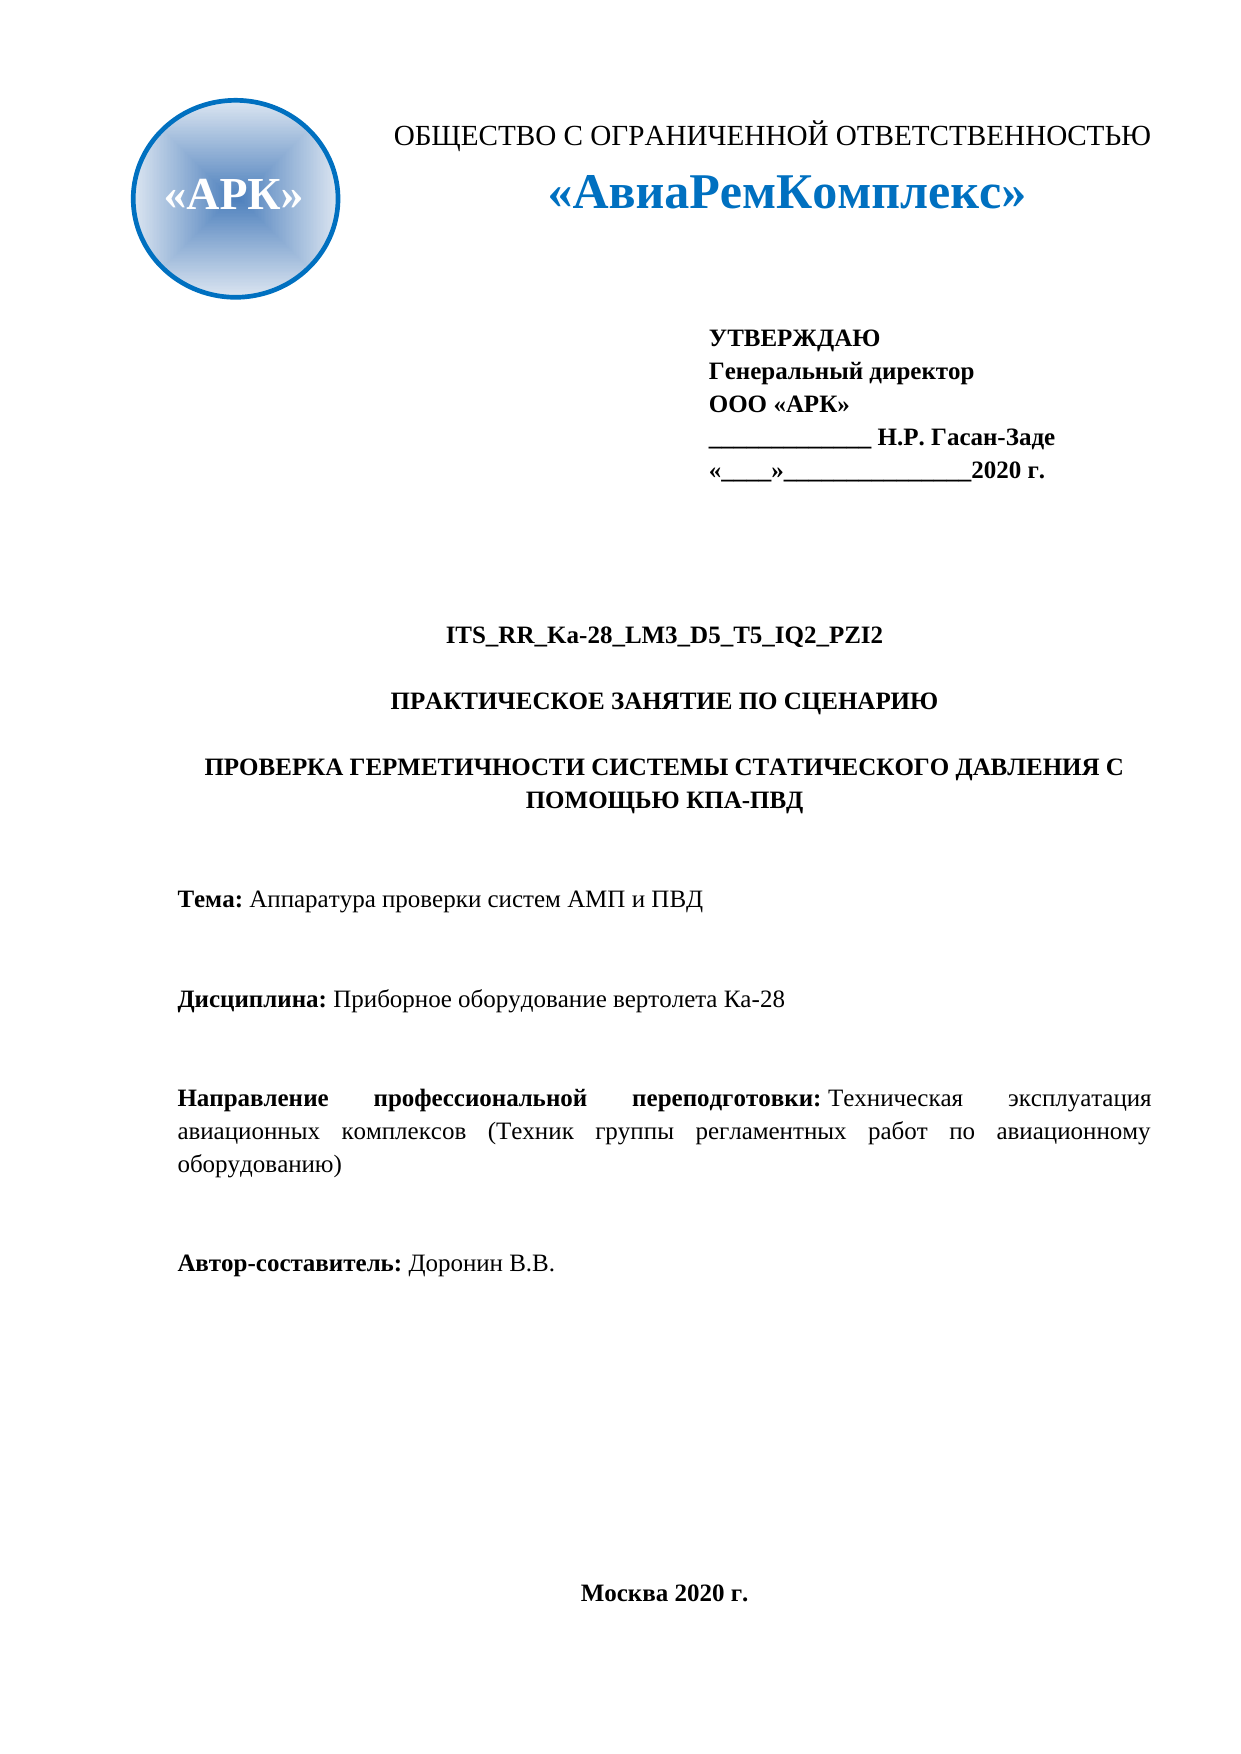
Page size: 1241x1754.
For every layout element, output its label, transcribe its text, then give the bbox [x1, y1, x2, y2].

text Направление профессиональной переподготовки: Техническая эксплуатация авиационных комплексов (Техник группы регламентных работ по авиационному оборудованию) [177, 1083, 1152, 1177]
text ITS_RR_Ka-28_LM3_D5_T5_IQ2_PZI2 [177, 620, 1152, 649]
text ОБЩЕСТВО С ОГРАНИЧЕННОЙ ОТВЕТСТВЕННОСТЬЮ [300, 118, 1152, 152]
text Тема: Аппаратура проверки систем АМП и ПВД [177, 884, 1152, 913]
text ПРОВЕРКА ГЕРМЕТИЧНОСТИ СИСТЕМЫ СТАТИЧЕСКОГО ДАВЛЕНИЯ С ПОМОЩЬЮ КПА-ПВД [177, 752, 1152, 814]
text _____________ Н.Р. Гасан-Заде [709, 422, 1108, 451]
text Автор-составитель: Доронин В.В. [177, 1248, 1152, 1277]
text «АвиаРемКомплекс» [398, 162, 1152, 219]
text Дисциплина: Приборное оборудование вертолета Ка-28 [177, 984, 1152, 1012]
text «____»_______________2020 г. [709, 455, 1152, 484]
text УТВЕРЖДАЮ [693, 323, 1152, 352]
text Генеральный директор [709, 356, 1152, 385]
text ПРАКТИЧЕСКОЕ ЗАНЯТИЕ ПО СЦЕНАРИЮ [177, 686, 1152, 715]
text Москва 2020 г. [177, 1578, 1152, 1607]
text ООО «АРК» [709, 389, 1152, 418]
